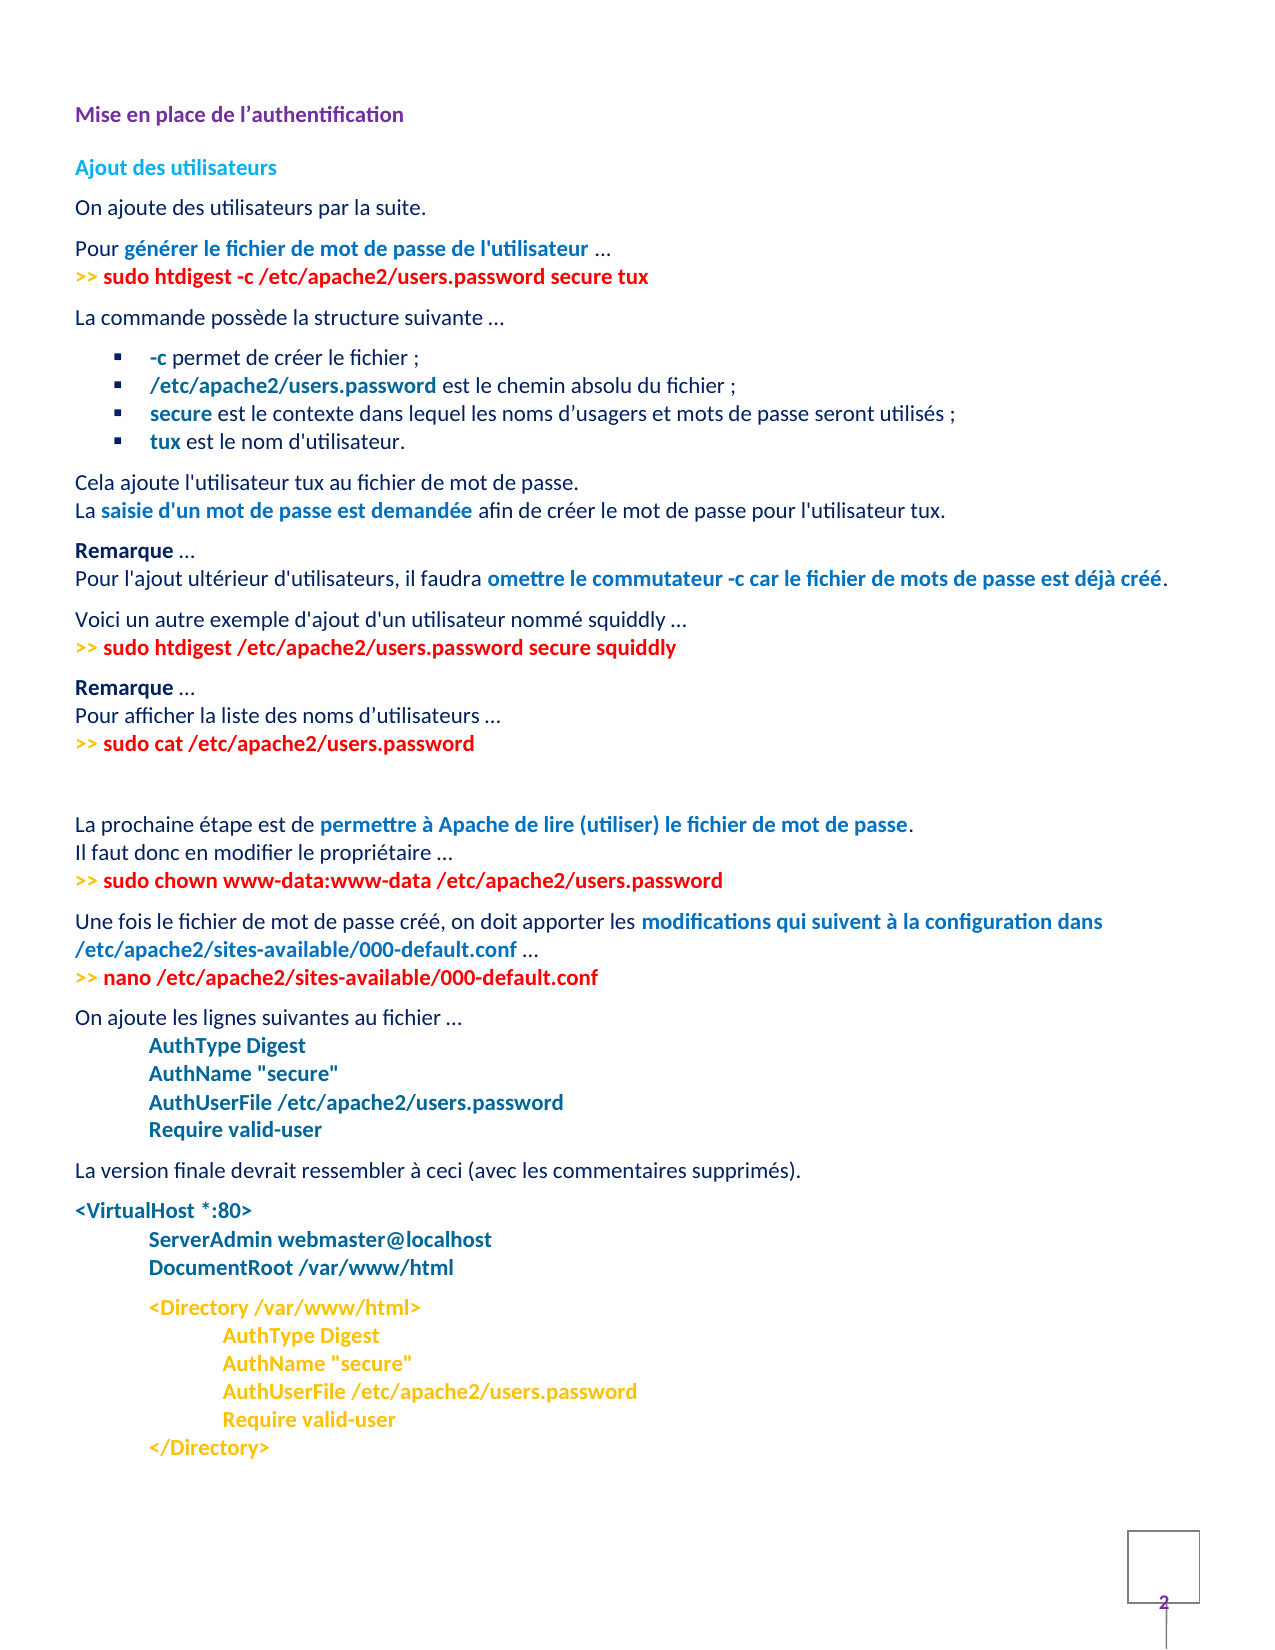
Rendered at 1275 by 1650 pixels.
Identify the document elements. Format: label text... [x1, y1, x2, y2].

text La commande possède la structure suivante … [75, 303, 1200, 331]
text La version finale devrait ressembler à ceci (avec les commentaires supprimés). [75, 1156, 1200, 1184]
list /etc/apache2/users.password est le chemin absolu du fichier ; [112, 371, 1200, 399]
text Voici un autre exemple d'ajout d'un utilisateur nommé squiddly … >> sudo htdigest /etc/apache2/users.password secure squiddly [75, 605, 1200, 661]
subtitle Mise en place de l’authentification [75, 100, 1200, 128]
text La prochaine étape est de permettre à Apache de lire (utiliser) le fichier de mot de passe. Il faut donc en modifier le propriétaire … >> sudo chown www-data:www-data /etc/apache2/users.password [75, 810, 1200, 894]
text <Directory /var/www/html> AuthType Digest AuthName "secure" AuthUserFile /etc/apache2/users.password Require valid-user </Directory> [75, 1293, 1200, 1461]
text Pour générer le fichier de mot de passe de l'utilisateur ... >> sudo htdigest -c /etc/apache2/users.password secure tux [75, 234, 1200, 290]
text On ajoute des utilisateurs par la suite. [75, 193, 1200, 222]
text On ajoute les lignes suivantes au fichier … AuthType Digest AuthName "secure" AuthUserFile /etc/apache2/users.password Require valid-user [75, 1003, 1200, 1144]
list -c permet de créer le fichier ; [112, 343, 1200, 371]
text <VirtualHost *:80> ServerAdmin webmaster@localhost DocumentRoot /var/www/html [75, 1197, 1200, 1281]
subtitle Ajout des utilisateurs [75, 153, 1200, 181]
text Remarque … Pour afficher la liste des noms d’utilisateurs … >> sudo cat /etc/apache2/users.password [75, 673, 1200, 757]
text Remarque … Pour l'ajout ultérieur d'utilisateurs, il faudra omettre le commutateur -c car le fichier de mots de passe est déjà créé. [75, 536, 1200, 592]
text Une fois le fichier de mot de passe créé, on doit apporter les modifications qui suivent à la configuration dans /etc/apache2/sites-available/000-default.conf … >> nano /etc/apache2/sites-available/000-default.conf [75, 907, 1200, 991]
list tux est le nom d'utilisateur. [112, 427, 1200, 455]
list secure est le contexte dans lequel les noms d’usagers et mots de passe seront utilisés ; [112, 399, 1200, 427]
text Cela ajoute l'utilisateur tux au fichier de mot de passe. La saisie d'un mot de passe est demandée afin de créer le mot de passe pour l'utilisateur tux. [75, 468, 1200, 524]
